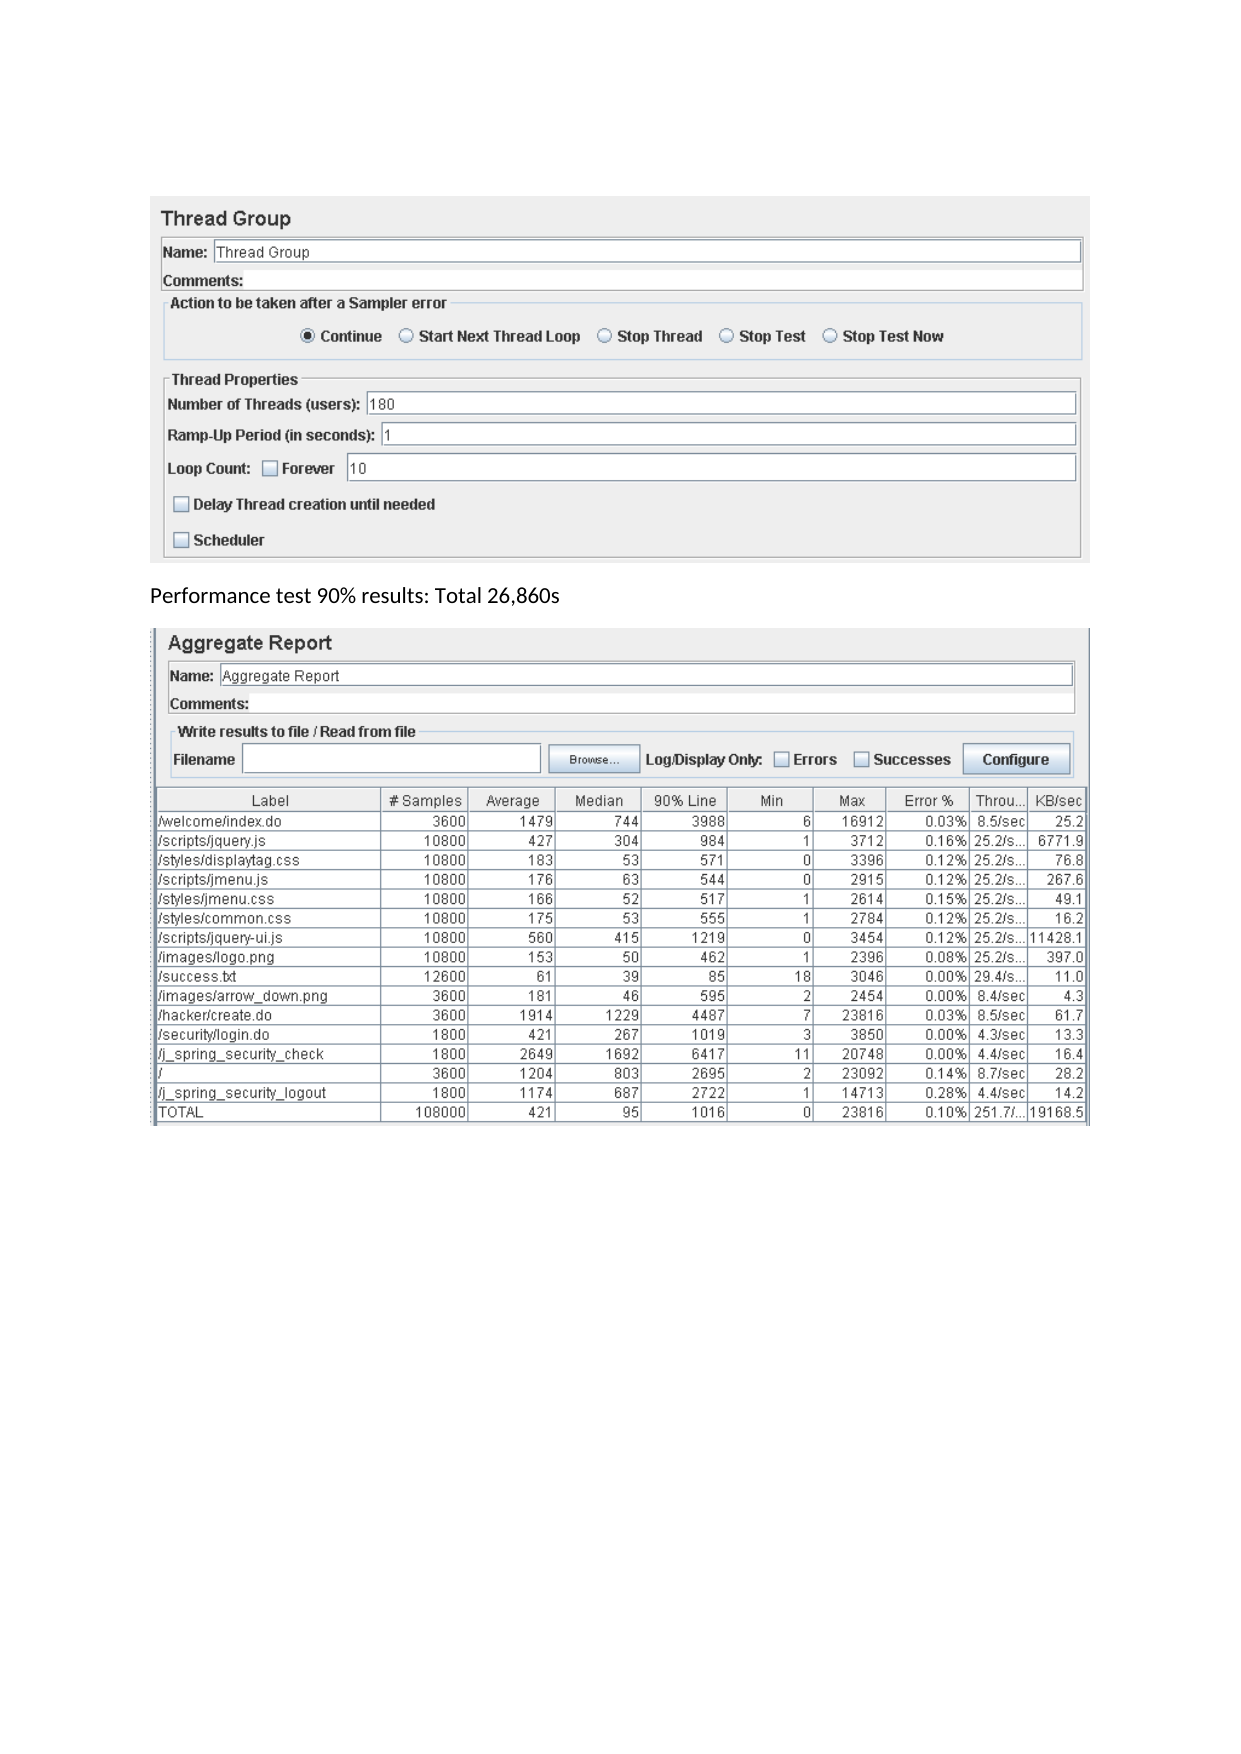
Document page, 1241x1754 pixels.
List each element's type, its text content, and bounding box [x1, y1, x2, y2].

picture [150, 628, 1090, 1126]
picture [150, 196, 1090, 563]
text Performance test 90% results: Total 26,860s [150, 582, 1090, 609]
